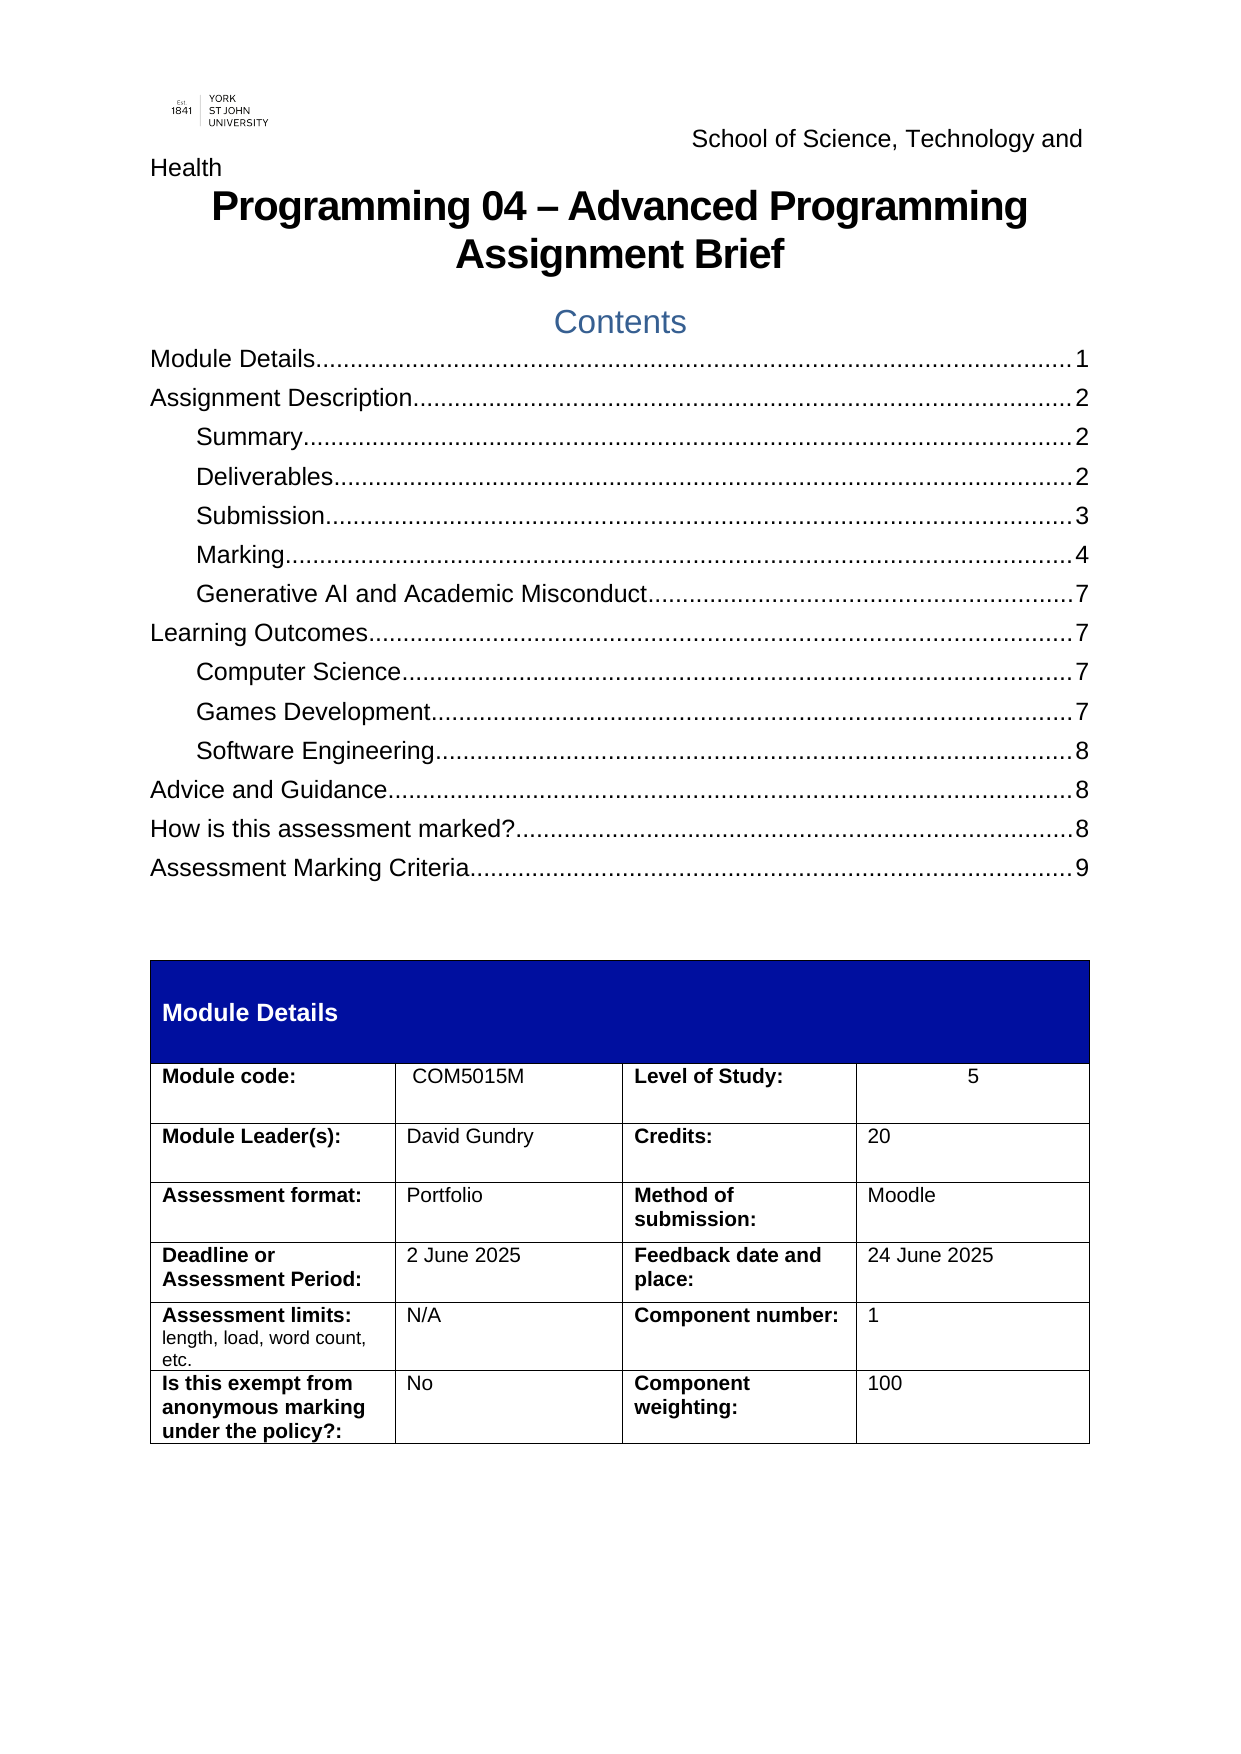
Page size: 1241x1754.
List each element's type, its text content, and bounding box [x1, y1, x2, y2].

table_cell David Gundry [396, 1124, 622, 1182]
table_cell Assessment limits: length, load, word count, etc. [151, 1303, 395, 1370]
title Programming 04 – Advanced Programming Assignment Brief [150, 182, 1090, 277]
table_cell Feedback date and place: [623, 1243, 856, 1302]
table_cell Method of submission: [623, 1183, 856, 1242]
table_cell N/A [396, 1303, 622, 1370]
table_header Module Details [151, 961, 1089, 1063]
table_cell Component weighting: [623, 1371, 856, 1443]
table_cell COM5015M [396, 1064, 622, 1122]
table_cell 24 June 2025 [857, 1243, 1089, 1302]
table_cell Module Leader(s): [151, 1124, 395, 1182]
table_cell 20 [857, 1124, 1089, 1182]
picture [150, 73, 290, 148]
table_cell Component number: [623, 1303, 856, 1370]
table_cell 1 [857, 1303, 1089, 1370]
table_cell 5 [857, 1064, 1089, 1122]
table_cell Deadline or Assessment Period: [151, 1243, 395, 1302]
table_cell Level of Study: [623, 1064, 856, 1122]
table_cell Portfolio [396, 1183, 622, 1242]
table_cell Is this exempt from anonymous marking under the policy?: [151, 1371, 395, 1443]
table_cell Credits: [623, 1124, 856, 1182]
table_cell Assessment format: [151, 1183, 395, 1242]
table_cell 100 [857, 1371, 1089, 1443]
table_cell 2 June 2025 [396, 1243, 622, 1302]
table_cell Moodle [857, 1183, 1089, 1242]
table_cell No [396, 1371, 622, 1443]
table_cell Module code: [151, 1064, 395, 1122]
